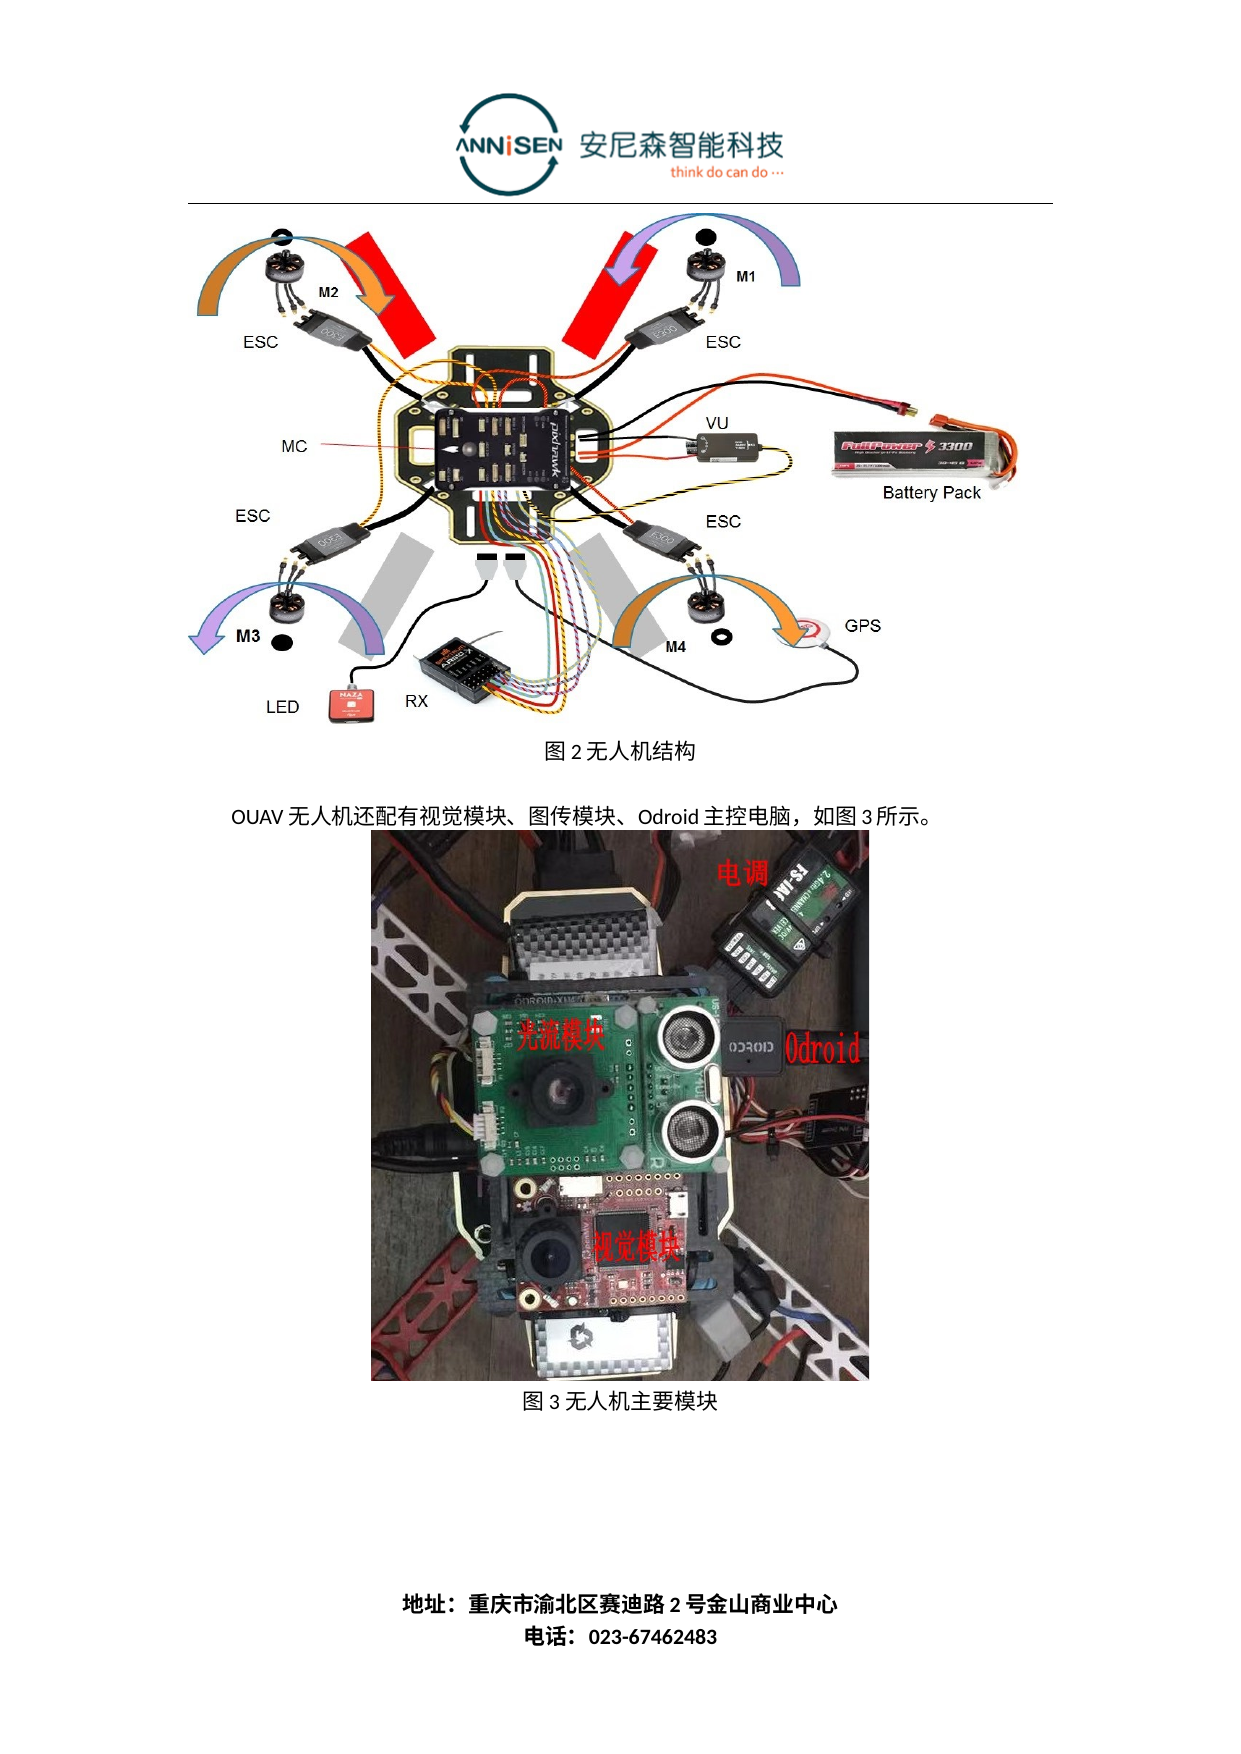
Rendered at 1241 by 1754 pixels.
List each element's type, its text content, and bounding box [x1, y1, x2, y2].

text OUAV无人机还配有视觉模块、图传模块、Odroid主控电脑，如图3所示。 [187, 798, 1053, 831]
text 图2 无人机结构 [187, 733, 1053, 766]
picture [371, 830, 870, 1381]
picture [447, 88, 794, 201]
picture [187, 213, 1022, 727]
text 图3 无人机主要模块 [187, 1383, 1053, 1416]
